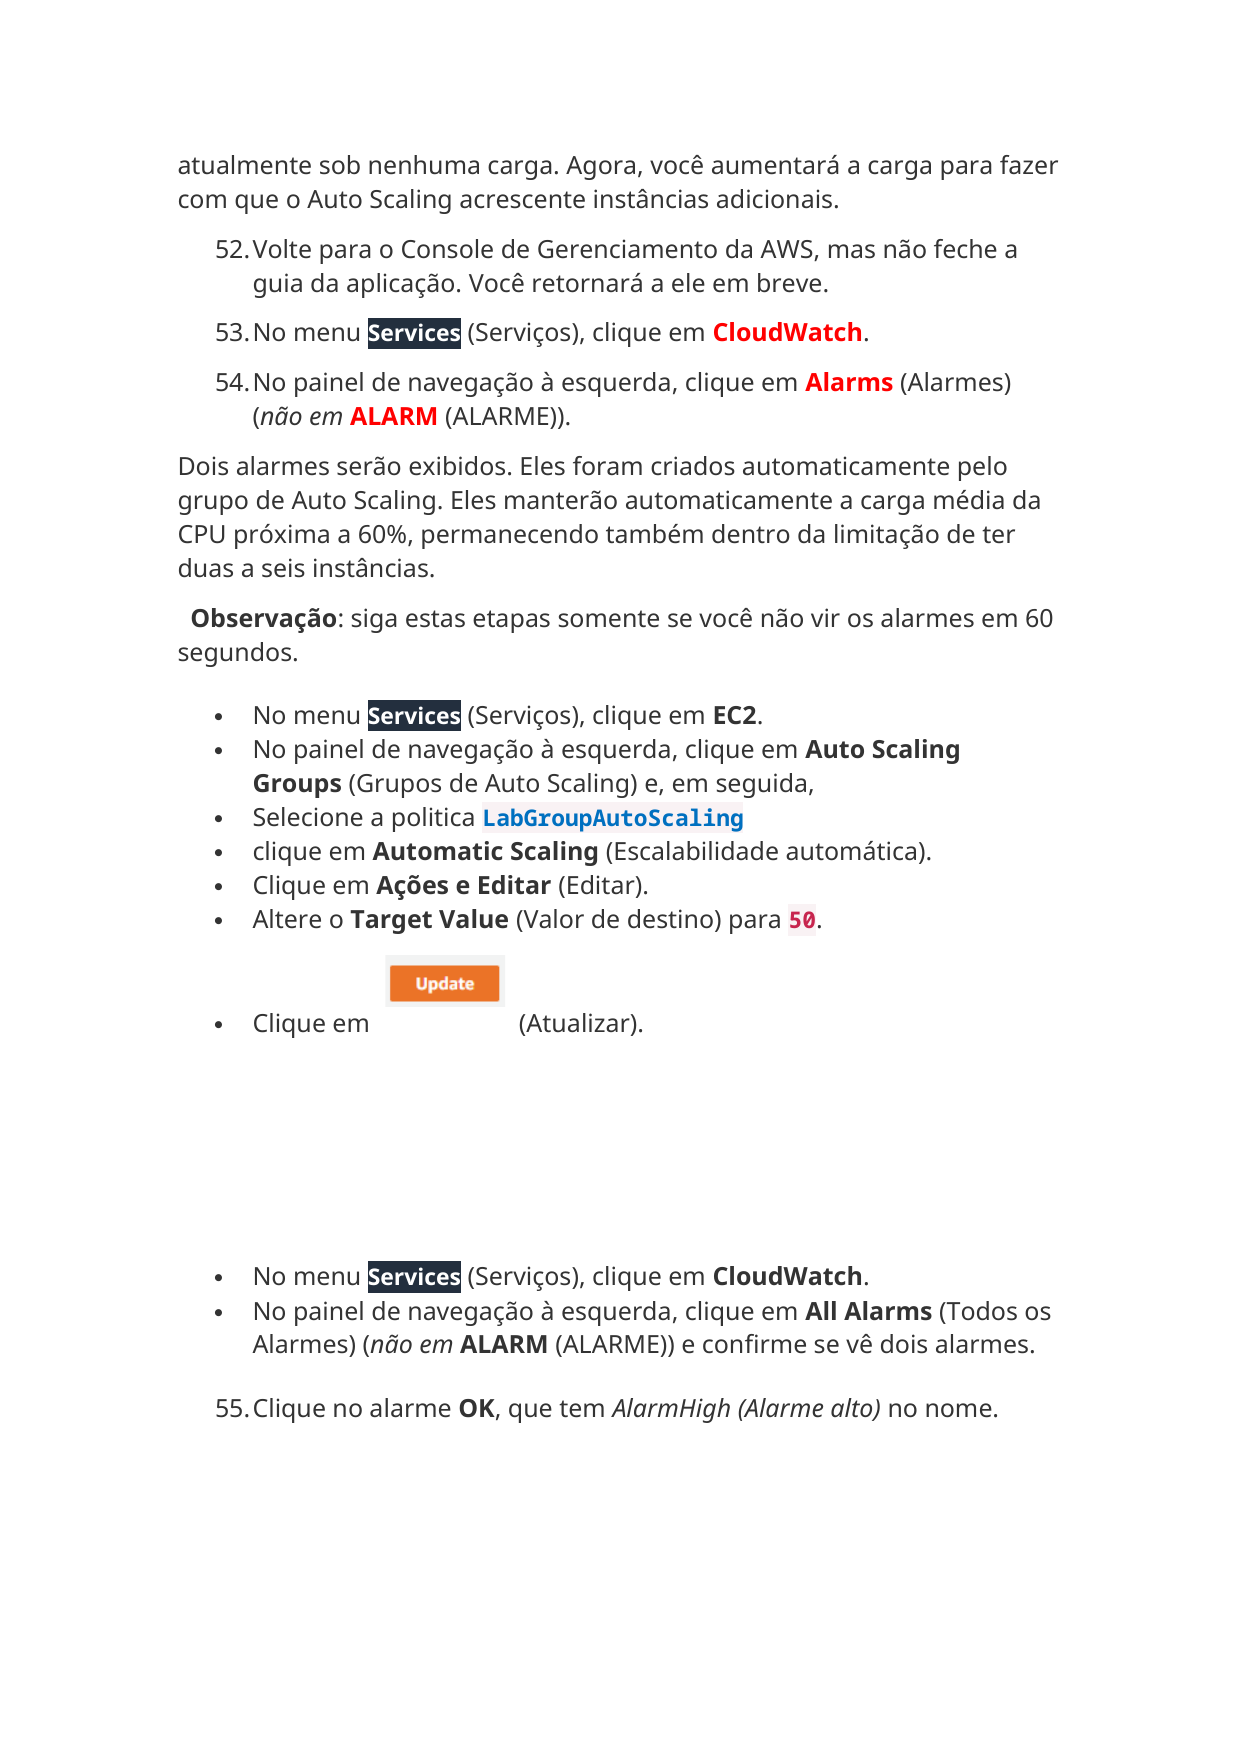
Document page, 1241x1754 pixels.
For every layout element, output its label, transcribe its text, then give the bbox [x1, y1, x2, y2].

text Dois alarmes serão exibidos. Eles foram criados automaticamente pelo grupo de Auto Scaling. Eles manterão automaticamente a carga média da CPU próxima a 60%, permanecendo também dentro da limitação de ter duas a seis instâncias. [177, 448, 1063, 585]
list clique em Automatic Scaling (Escalabilidade automática). [215, 834, 1063, 868]
list Clique no alarme OK, que tem AlarmHigh (Alarme alto) no nome. [215, 1390, 1063, 1424]
list Clique em (Atualizar). [215, 936, 1063, 1040]
list Volte para o Console de Gerenciamento da AWS, mas não feche a guia da aplicação. Você retornará a ele em breve. [215, 231, 1063, 299]
list Clique em Ações e Editar (Editar). [215, 868, 1063, 902]
list Selecione a politica LabGroupAutoScaling [215, 800, 1063, 834]
list No painel de navegação à esquerda, clique em Auto Scaling Groups (Grupos de Auto Scaling) e, em seguida, [215, 732, 1063, 800]
list No menu Services (Serviços), clique em CloudWatch. [215, 315, 1063, 349]
list Altere o Target Value (Valor de destino) para 50. [215, 902, 1063, 936]
picture [385, 955, 506, 1007]
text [177, 148, 1063, 216]
list No menu Services (Serviços), clique em CloudWatch. [215, 1259, 1063, 1293]
list No painel de navegação à esquerda, clique em Alarms (Alarmes) (não em ALARM (ALARME)). [215, 365, 1063, 433]
list No menu Services (Serviços), clique em EC2. [215, 698, 1063, 732]
text ​ Observação: siga estas etapas somente se você não vir os alarmes em 60 segundos. [177, 600, 1063, 668]
list No painel de navegação à esquerda, clique em All Alarms (Todos os Alarmes) (não em ALARM (ALARME)) e confirme se vê dois alarmes. [215, 1293, 1063, 1361]
